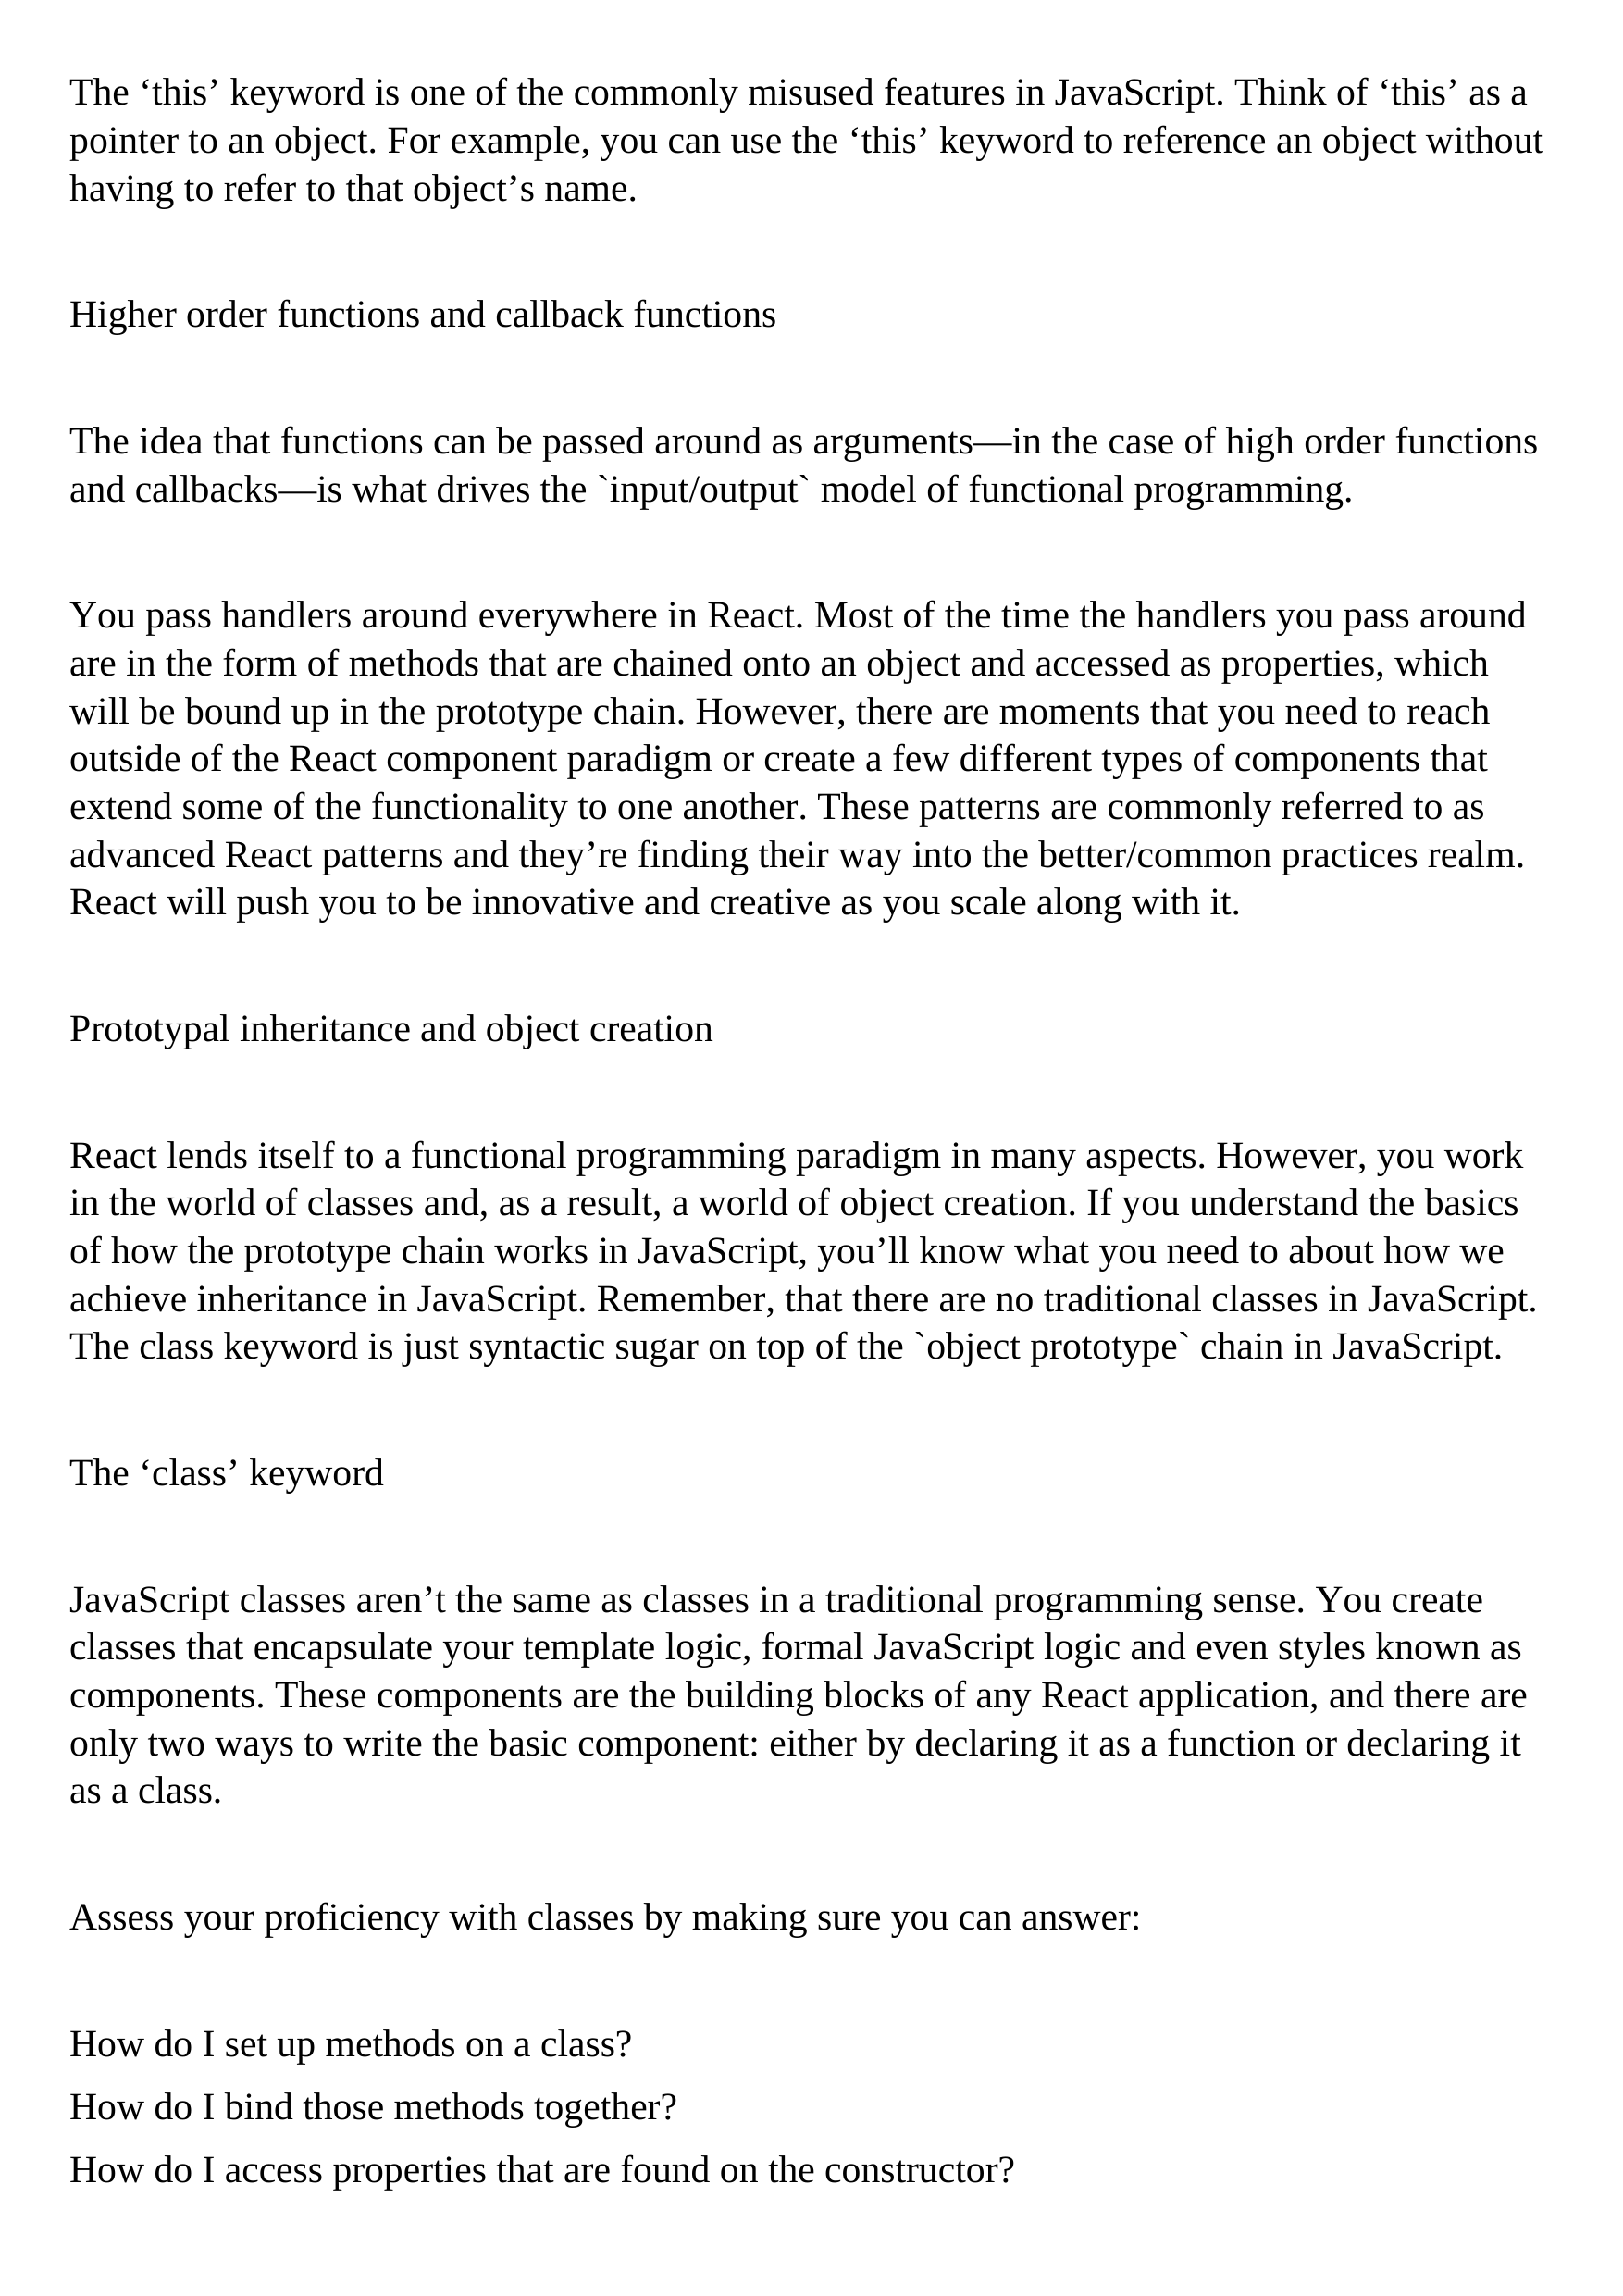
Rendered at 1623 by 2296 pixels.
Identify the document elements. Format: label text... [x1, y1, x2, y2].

text Higher order functions and callback functions [69, 292, 1554, 336]
text How do I set up methods on a class? [69, 2020, 1554, 2065]
text The idea that functions can be passed around as arguments—in the case of high order functions and callbacks—is what drives the `input/output` model of functional programming. [69, 418, 1554, 510]
text The ‘this’ keyword is one of the commonly misused features in JavaScript. Think of ‘this’ as a pointer to an object. For example, you can use the ‘this’ keyword to reference an object without having to refer to that object’s name. [69, 69, 1554, 209]
text React lends itself to a functional programming paradigm in many aspects. However, you work in the world of classes and, as a result, a world of object creation. If you understand the basics of how the prototype chain works in JavaScript, you’ll know what you need to about how we achieve inheritance in JavaScript. Remember, that there are no traditional classes in JavaScript. The class keyword is just syntactic sugar on top of the `object prototype` chain in JavaScript. [69, 1132, 1554, 1368]
text You pass handlers around everywhere in React. Most of the time the handlers you pass around are in the form of methods that are chained onto an object and accessed as properties, which will be bound up in the prototype chain. However, there are moments that you need to reach outside of the React component paradigm or create a few different types of components that extend some of the functionality to one another. These patterns are commonly referred to as advanced React patterns and they’re finding their way into the better/common practices realm. React will push you to be innovative and creative as you scale along with it. [69, 592, 1554, 924]
text How do I access properties that are found on the constructor? [69, 2147, 1554, 2191]
text Prototypal inheritance and object creation [69, 1006, 1554, 1049]
text The ‘class’ keyword [69, 1450, 1554, 1494]
text Assess your proficiency with classes by making sure you can answer: [69, 1894, 1554, 1938]
text JavaScript classes aren’t the same as classes in a traditional programming sense. You create classes that encapsulate your template logic, formal JavaScript logic and even styles known as components. These components are the building blocks of any React application, and there are only two ways to write the basic component: either by declaring it as a function or declaring it as a class. [69, 1576, 1554, 1812]
text How do I bind those methods together? [69, 2084, 1554, 2128]
